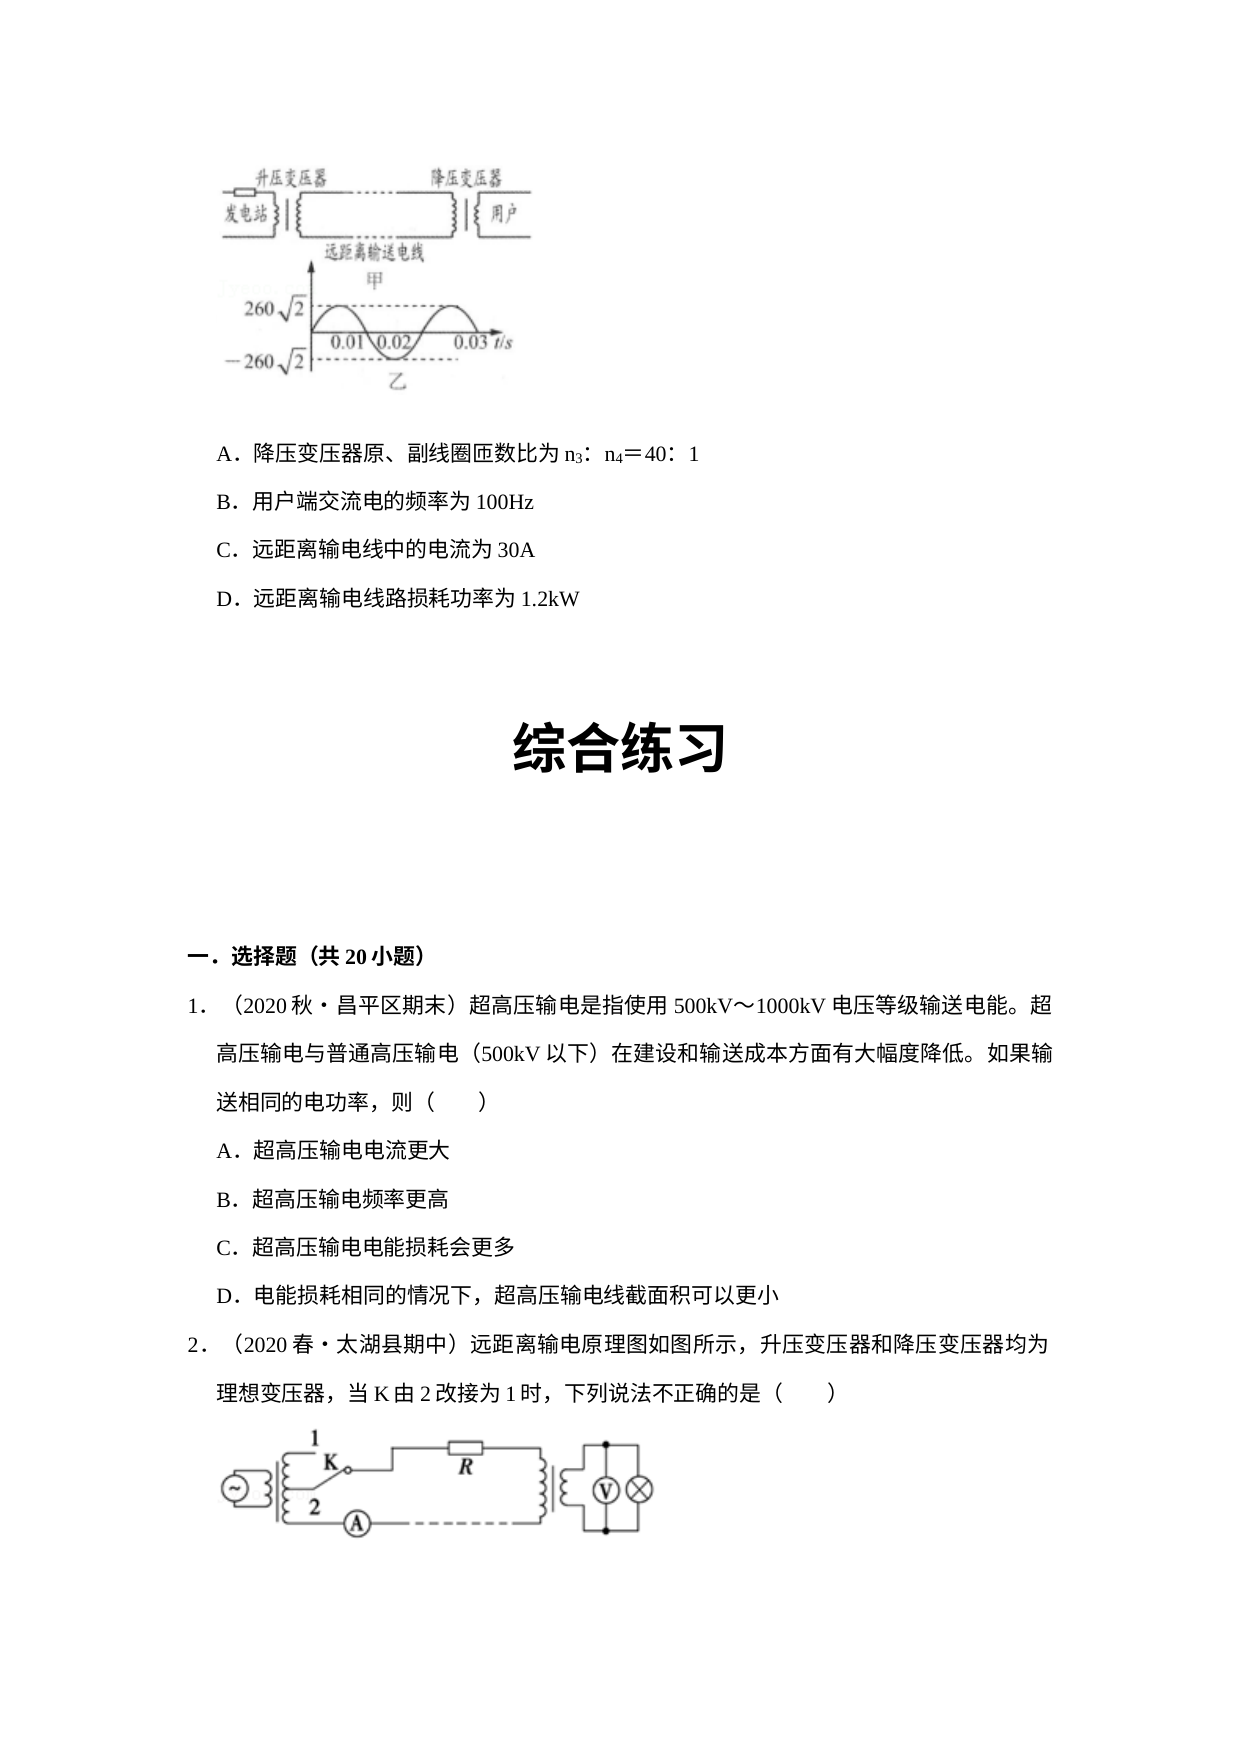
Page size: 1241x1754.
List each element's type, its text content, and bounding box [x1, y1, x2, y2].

text B．用户端交流电的频率为100Hz [187, 484, 1053, 516]
text 一．选择题（共20小题） [187, 939, 1053, 971]
subtitle 综合练习 [187, 697, 1053, 794]
text 1．（2020秋•昌平区期末）超高压输电是指使用500kV～1000kV电压等级输送电能。超高压输电与普通高压输电（500kV以下）在建设和输送成本方面有大幅度降低。如果输送相同的电功率，则（ ） [187, 987, 1053, 1117]
text D．远距离输电线路损耗功率为1.2kW [187, 580, 1053, 613]
picture [216, 162, 537, 395]
text B．超高压输电频率更高 [187, 1181, 1053, 1214]
text A．超高压输电电流更大 [187, 1133, 1053, 1166]
text A．降压变压器原、副线圈匝数比为n3：n4＝40：1 [187, 435, 1053, 468]
text D．电能损耗相同的情况下，超高压输电线截面积可以更小 [187, 1278, 1053, 1311]
text 2．（2020春•太湖县期中）远距离输电原理图如图所示，升压变压器和降压变压器均为理想变压器，当K由2改接为1时，下列说法不正确的是（ ） [187, 1326, 1053, 1408]
picture [216, 1423, 659, 1544]
text C．超高压输电电能损耗会更多 [187, 1230, 1053, 1262]
text C．远距离输电线中的电流为30A [187, 532, 1053, 564]
